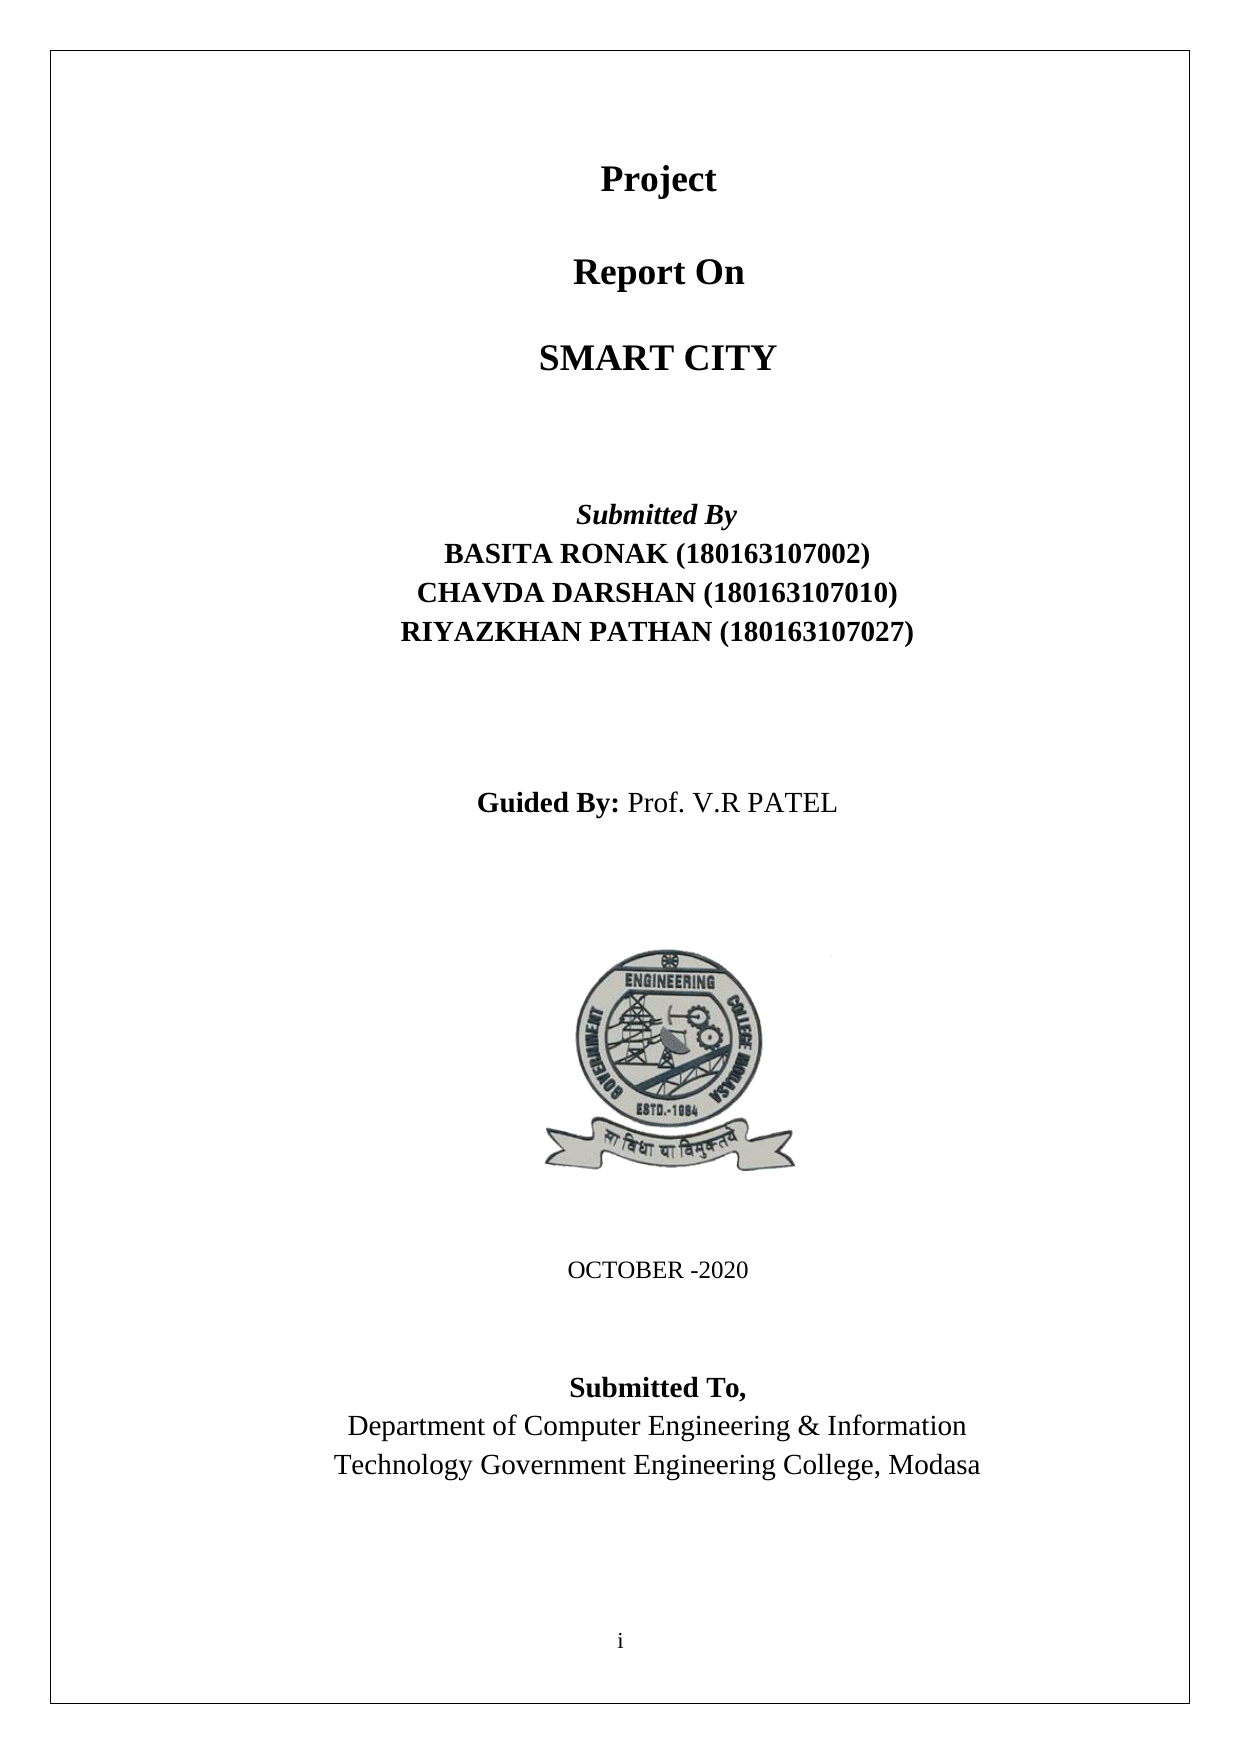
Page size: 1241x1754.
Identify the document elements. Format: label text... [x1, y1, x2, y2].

text SMART CITY [361, 343, 955, 377]
text CHAVDA DARSHAN (180163107010) [359, 575, 955, 608]
text OCTOBER -2020 [361, 1255, 955, 1284]
subtitle Submitted To, [361, 1370, 955, 1404]
text Guided By: Prof. V.R PATEL [360, 786, 955, 819]
picture [544, 940, 833, 1171]
text Submitted By [361, 497, 955, 531]
subtitle BASITA RONAK (180163107002) [360, 536, 955, 569]
text Department of Computer Engineering & Information Technology Government Engineering College, Modasa [308, 1408, 1006, 1481]
text RIYAZKHAN PATHAN (180163107027) [359, 614, 955, 647]
text Project Report On [547, 157, 770, 293]
